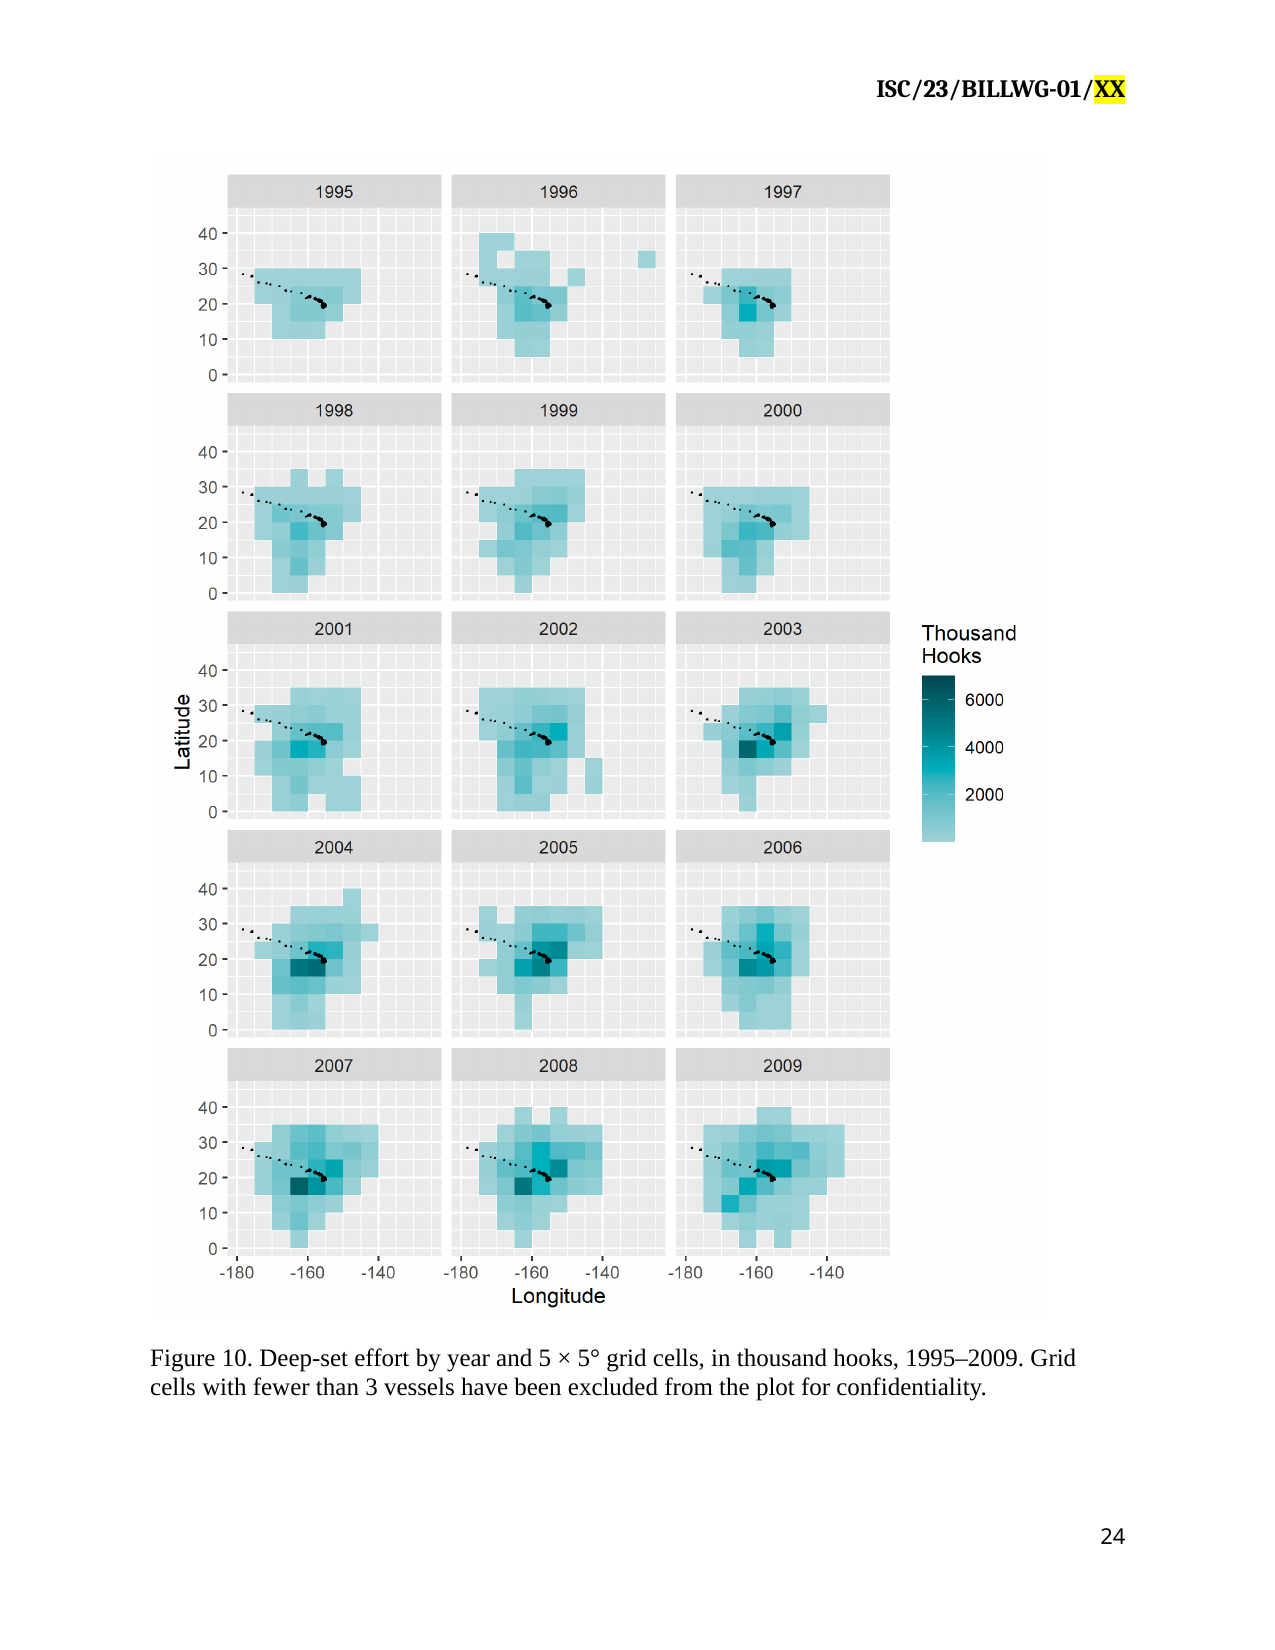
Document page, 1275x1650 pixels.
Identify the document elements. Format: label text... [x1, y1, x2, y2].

picture [150, 150, 1050, 1319]
